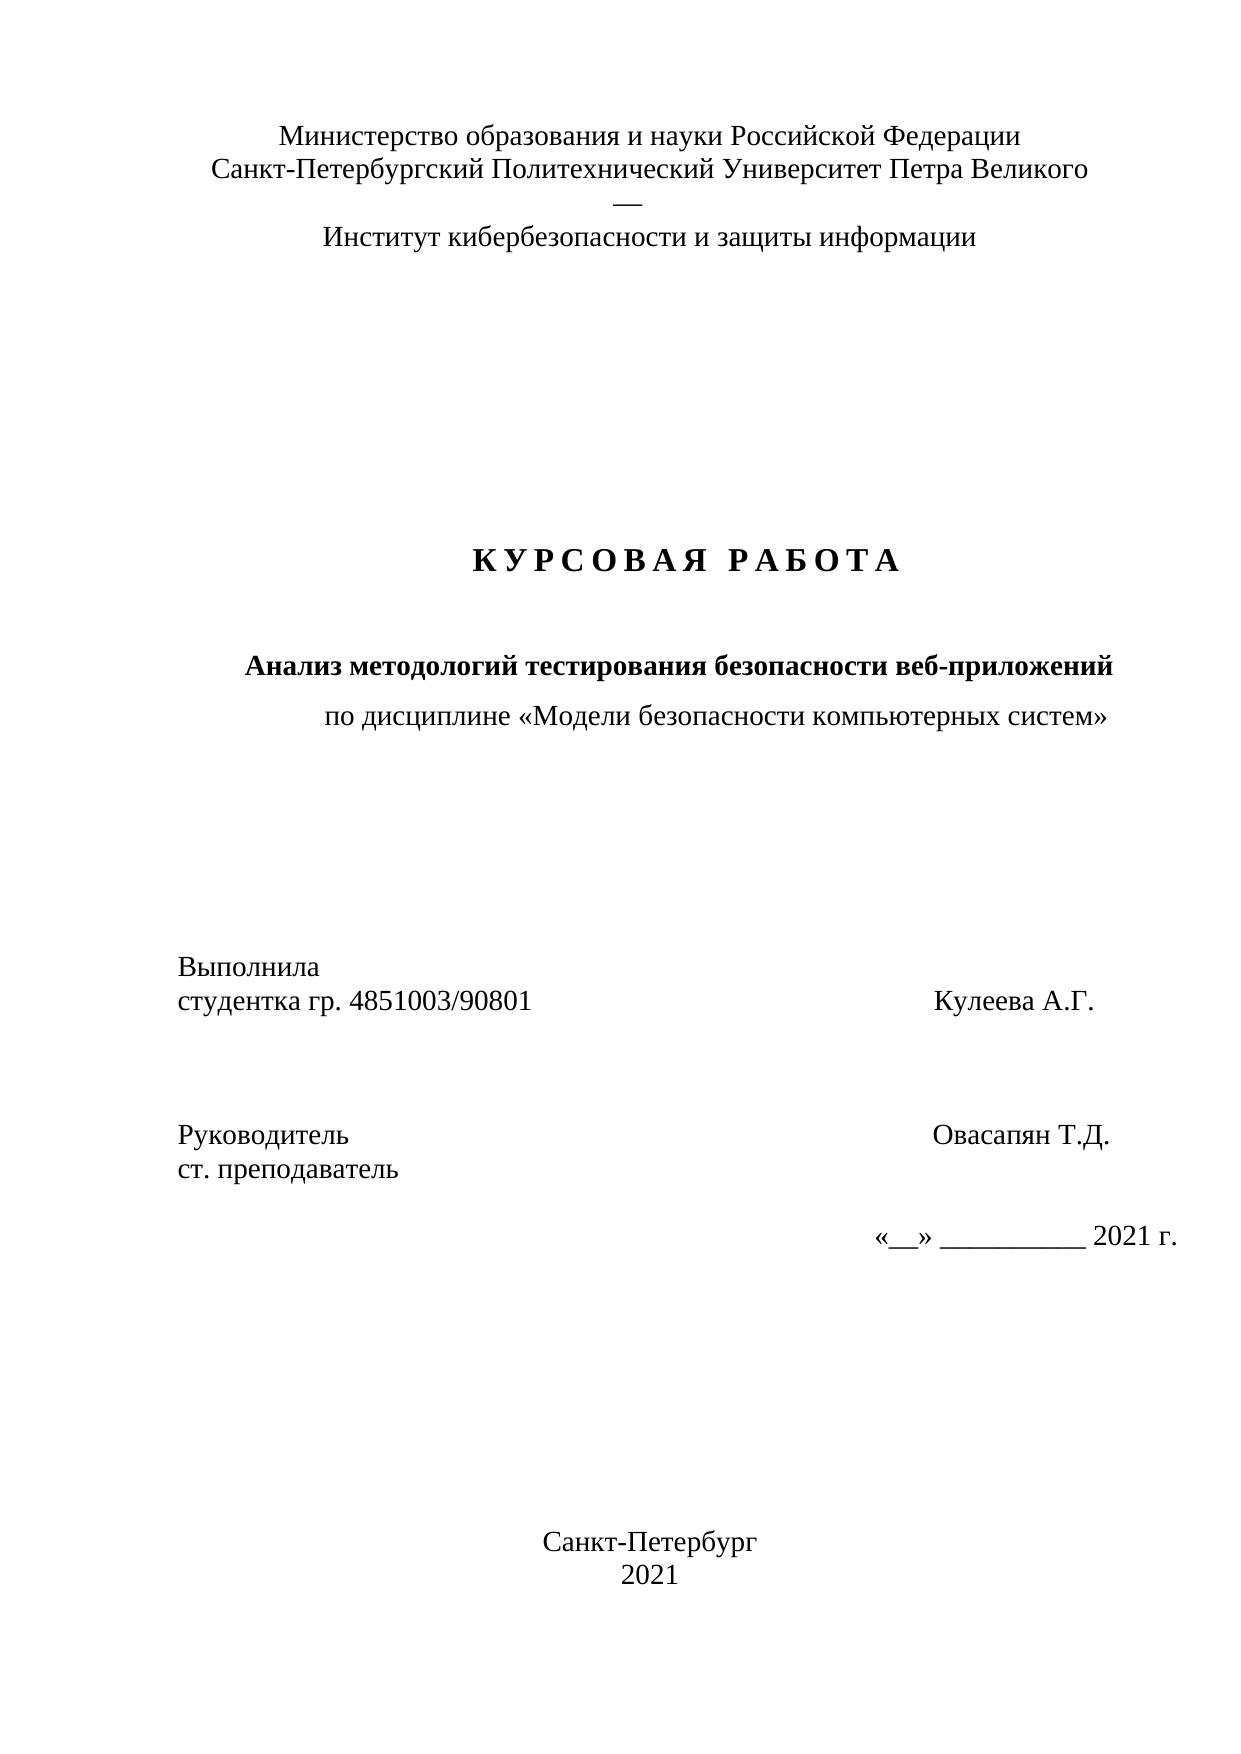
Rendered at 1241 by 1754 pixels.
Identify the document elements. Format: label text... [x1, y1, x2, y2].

list ст. преподаватель [177, 1151, 1181, 1184]
list Санкт-Петербургский Политехнический Университет Петра Великого [118, 152, 1181, 185]
list Руководитель Овасапян Т.Д. [177, 1117, 1181, 1151]
list Институт кибербезопасности и защиты информации [118, 219, 1181, 252]
list Выполнила [177, 949, 1181, 983]
list Министерство образования и науки Российской Федерации [118, 118, 1181, 152]
list 2021 [118, 1557, 1181, 1591]
text КУРСОВАЯ РАБОТА [398, 540, 1181, 578]
list студентка гр. 4851003/90801 Кулеева А.Г. [177, 983, 1181, 1017]
list «__» __________ 2021 г. [177, 1218, 1181, 1251]
text по дисциплине «Модели безопасности компьютерных систем» [177, 698, 1181, 731]
text Анализ методологий тестирования безопасности веб-приложений [177, 648, 1181, 681]
list — [74, 185, 1181, 219]
list Санкт-Петербург [118, 1524, 1181, 1557]
